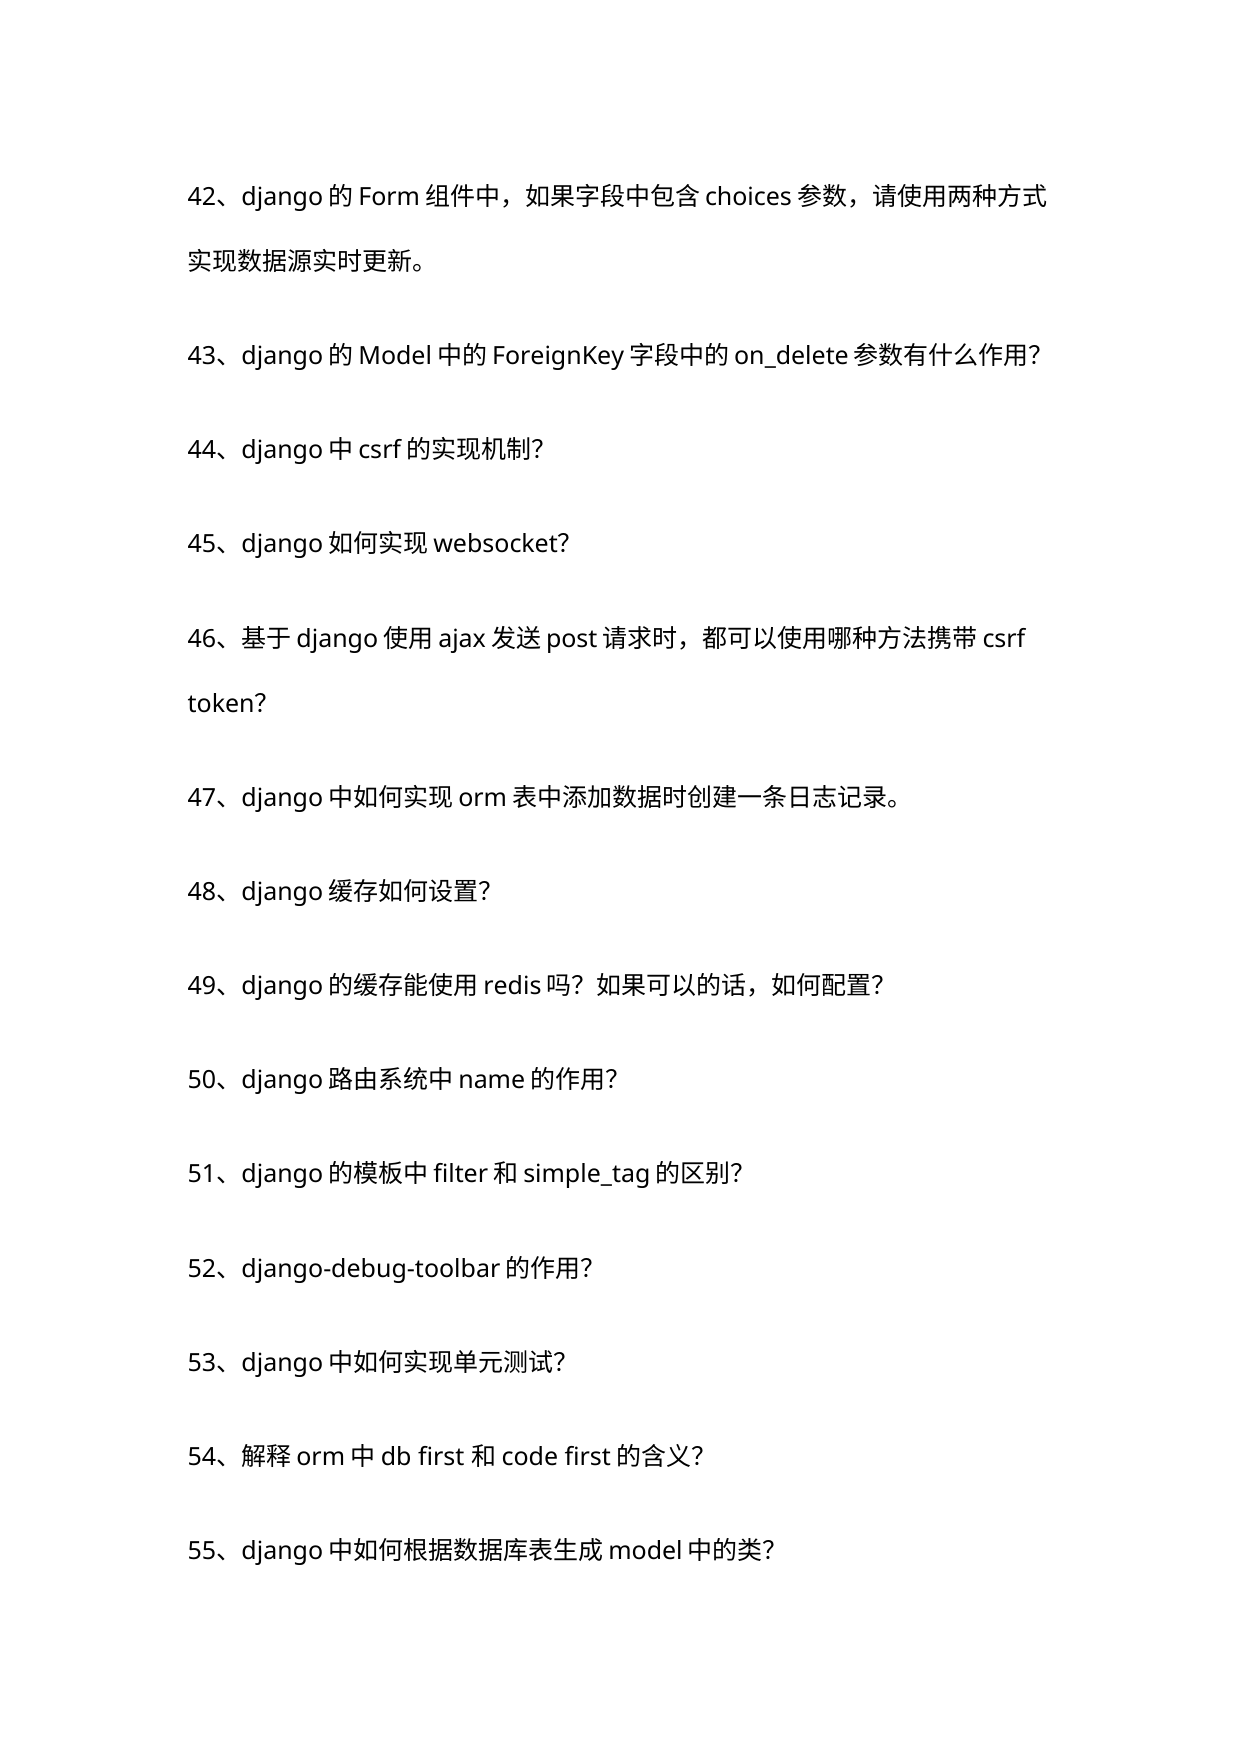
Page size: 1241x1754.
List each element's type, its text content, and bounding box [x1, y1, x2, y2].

text 43、django的Model中的ForeignKey字段中的on_delete参数有什么作用？ [187, 321, 1053, 386]
text 48、django缓存如何设置？ [187, 857, 1053, 922]
text 53、django中如何实现单元测试？ [187, 1328, 1053, 1393]
text 45、django如何实现websocket？ [187, 509, 1053, 574]
text 52、django-debug-toolbar的作用？ [187, 1234, 1053, 1299]
text 49、django的缓存能使用redis吗？如果可以的话，如何配置？ [187, 951, 1053, 1016]
text 51、django的模板中filter和simple_tag的区别？ [187, 1139, 1053, 1204]
text 50、django路由系统中name的作用？ [187, 1045, 1053, 1110]
text 44、django中csrf的实现机制？ [187, 415, 1053, 480]
text 42、django的Form组件中，如果字段中包含choices参数，请使用两种方式实现数据源实时更新。 [187, 162, 1053, 292]
text 55、django中如何根据数据库表生成model中的类？ [187, 1516, 1053, 1581]
text 54、解释orm中 db first 和 code first的含义？ [187, 1422, 1053, 1487]
text 47、django中如何实现orm表中添加数据时创建一条日志记录。 [187, 763, 1053, 828]
text 46、基于django使用ajax发送post请求时，都可以使用哪种方法携带csrf token？ [187, 604, 1053, 734]
